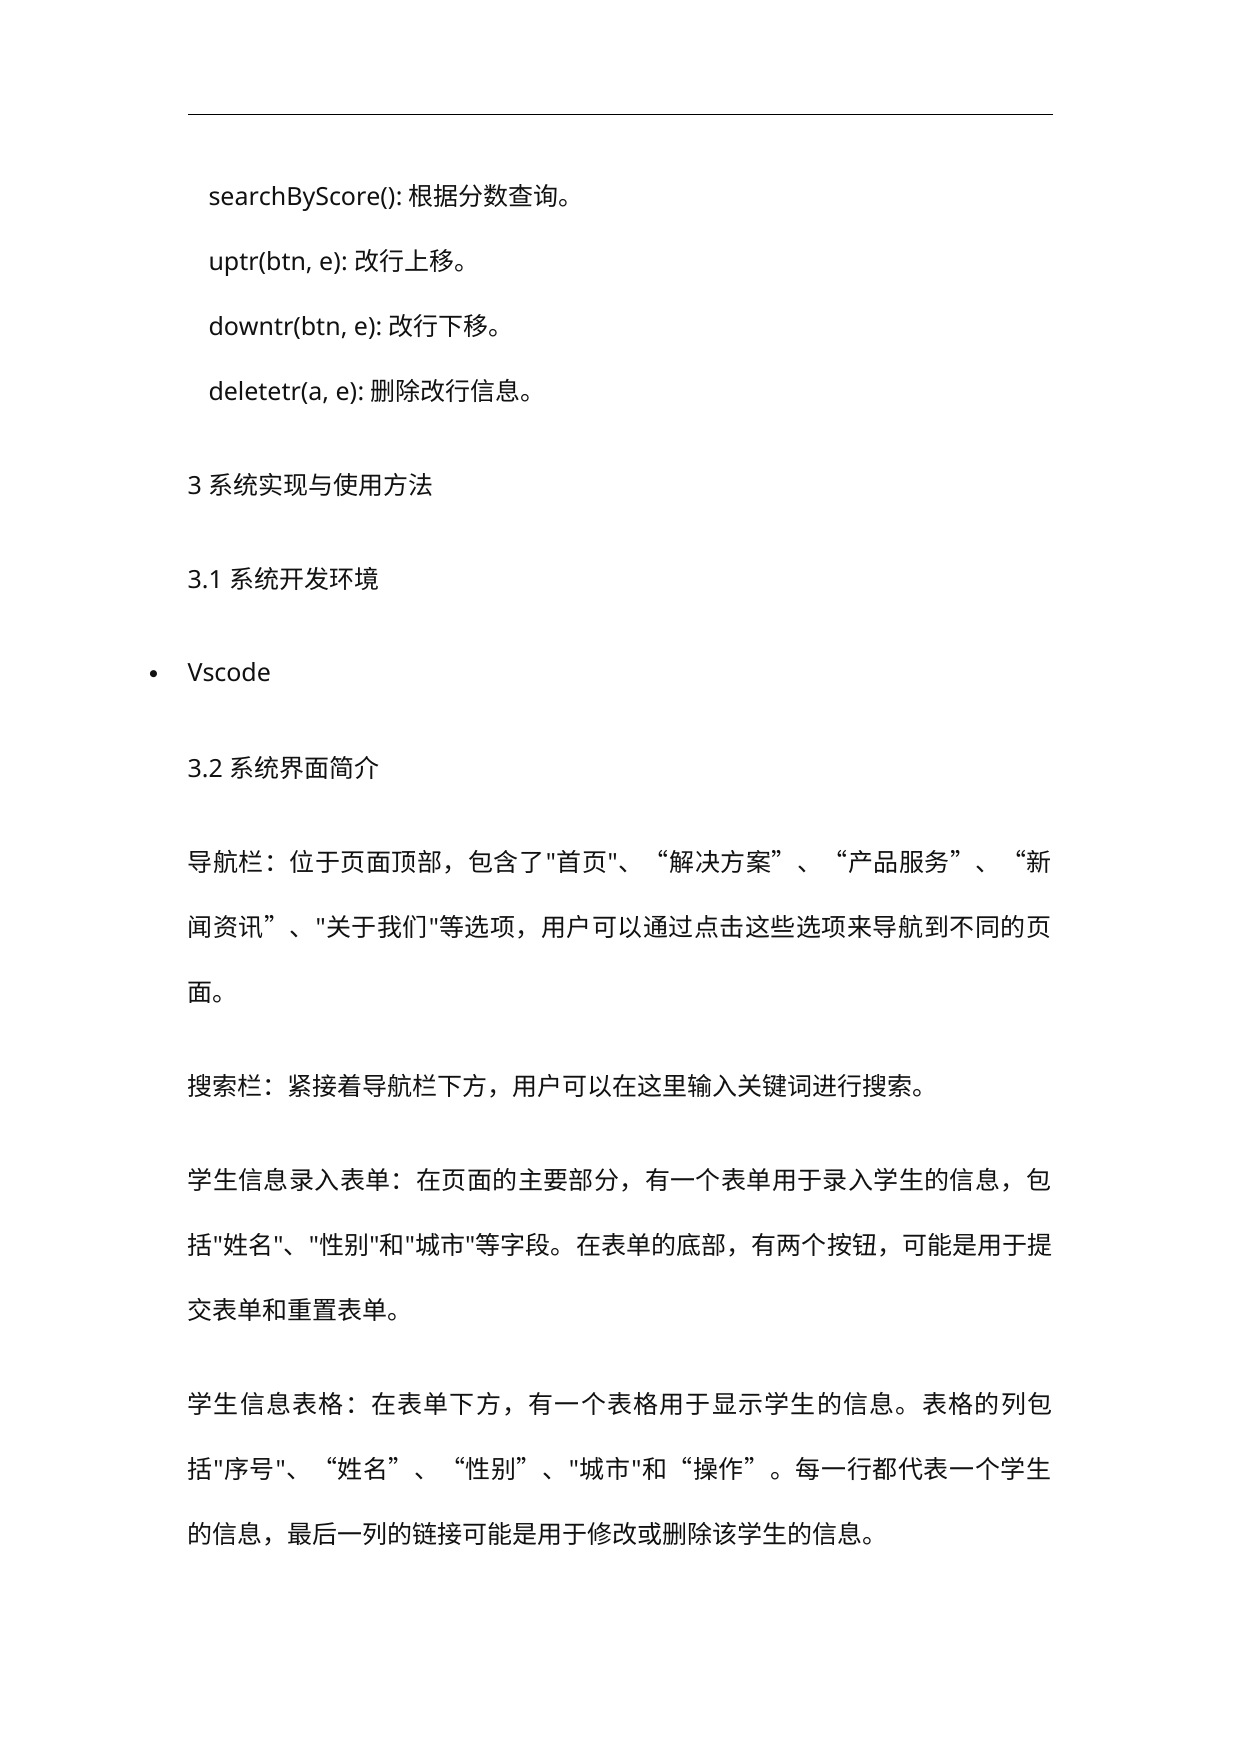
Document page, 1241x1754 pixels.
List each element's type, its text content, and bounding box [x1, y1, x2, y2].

text deletetr(a, e): 删除改行信息。 [187, 357, 1053, 422]
text downtr(btn, e): 改行下移。 [187, 292, 1053, 357]
list 3 系统实现与使用方法 [187, 451, 1053, 516]
list 学生信息录入表单：在页面的主要部分，有一个表单用于录入学生的信息，包括"姓名"、"性别"和"城市"等字段。在表单的底部，有两个按钮，可能是用于提交表单和重置表单。 [187, 1146, 1053, 1341]
list 学生信息表格：在表单下方，有一个表格用于显示学生的信息。表格的列包括"序号"、“姓名”、“性别”、"城市"和“操作”。每一行都代表一个学生的信息，最后一列的链接可能是用于修改或删除该学生的信息。 [187, 1370, 1053, 1565]
list 3.2 系统界面简介 [187, 734, 1053, 799]
list 3.1 系统开发环境 [187, 545, 1053, 610]
text searchByScore(): 根据分数查询。 [187, 162, 1053, 227]
list 导航栏：位于页面顶部，包含了"首页"、“解决方案”、“产品服务”、“新闻资讯”、"关于我们"等选项，用户可以通过点击这些选项来导航到不同的页面。 [187, 828, 1053, 1023]
list Vscode [150, 639, 1053, 704]
list 搜索栏：紧接着导航栏下方，用户可以在这里输入关键词进行搜索。 [187, 1052, 1053, 1117]
text uptr(btn, e): 改行上移。 [187, 227, 1053, 292]
